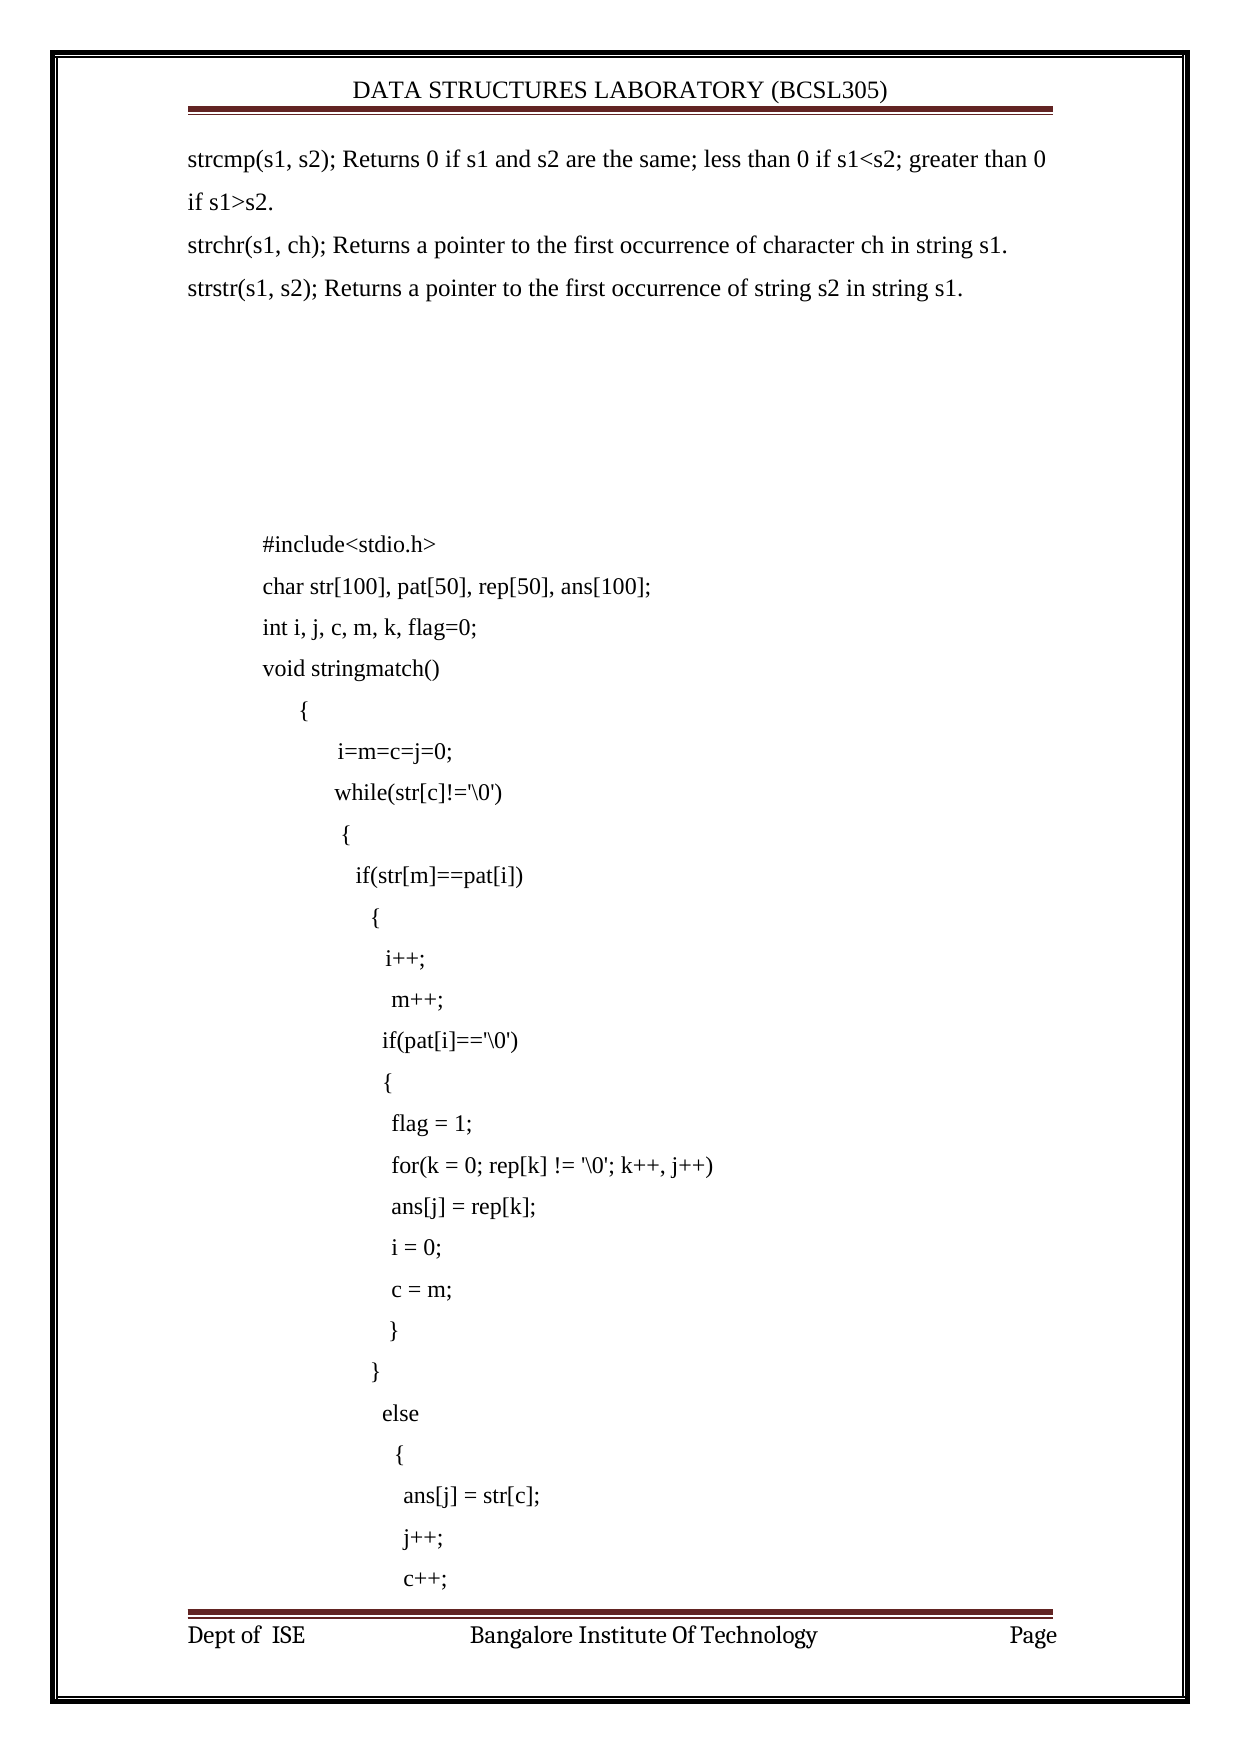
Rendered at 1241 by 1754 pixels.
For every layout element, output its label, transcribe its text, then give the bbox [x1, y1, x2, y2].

text else [187, 1399, 1053, 1426]
text j++; [262, 1523, 1053, 1550]
text } [187, 1357, 1053, 1385]
text char str[100], pat[50], rep[50], ans[100]; [187, 572, 1053, 599]
text c = m; [262, 1275, 1053, 1302]
text { [187, 902, 1053, 930]
text int i, j, c, m, k, flag=0; [187, 613, 1053, 641]
text i=m=c=j=0; [262, 737, 1053, 765]
text { [187, 820, 1053, 847]
text { [187, 696, 1053, 723]
text { [187, 1068, 1053, 1096]
text void stringmatch() [187, 654, 1053, 682]
text #include<stdio.h> [187, 530, 1053, 558]
text ans[j] = str[c]; [262, 1481, 1053, 1509]
text m++; [262, 985, 1053, 1013]
text ans[j] = rep[k]; [262, 1192, 1053, 1219]
text { [187, 1440, 1053, 1468]
text strcmp(s1, s2); Returns 0 if s1 and s2 are the same; less than 0 if s1<s2; greater than 0 if s1>s2. [187, 144, 1053, 216]
text } [187, 1316, 1053, 1344]
text while(str[c]!='\0') [187, 778, 1053, 806]
text for(k = 0; rep[k] != '\0'; k++, j++) [262, 1151, 1053, 1178]
text strstr(s1, s2); Returns a pointer to the first occurrence of string s2 in string s1. [187, 273, 1053, 302]
text if(str[m]==pat[i]) [262, 861, 1053, 889]
text flag = 1; [262, 1109, 1053, 1137]
text if(pat[i]=='\0') [187, 1027, 1053, 1054]
text strchr(s1, ch); Returns a pointer to the first occurrence of character ch in string s1. [187, 230, 1053, 259]
text i++; [262, 944, 1053, 971]
text c++; [262, 1564, 1053, 1592]
text i = 0; [262, 1233, 1053, 1261]
